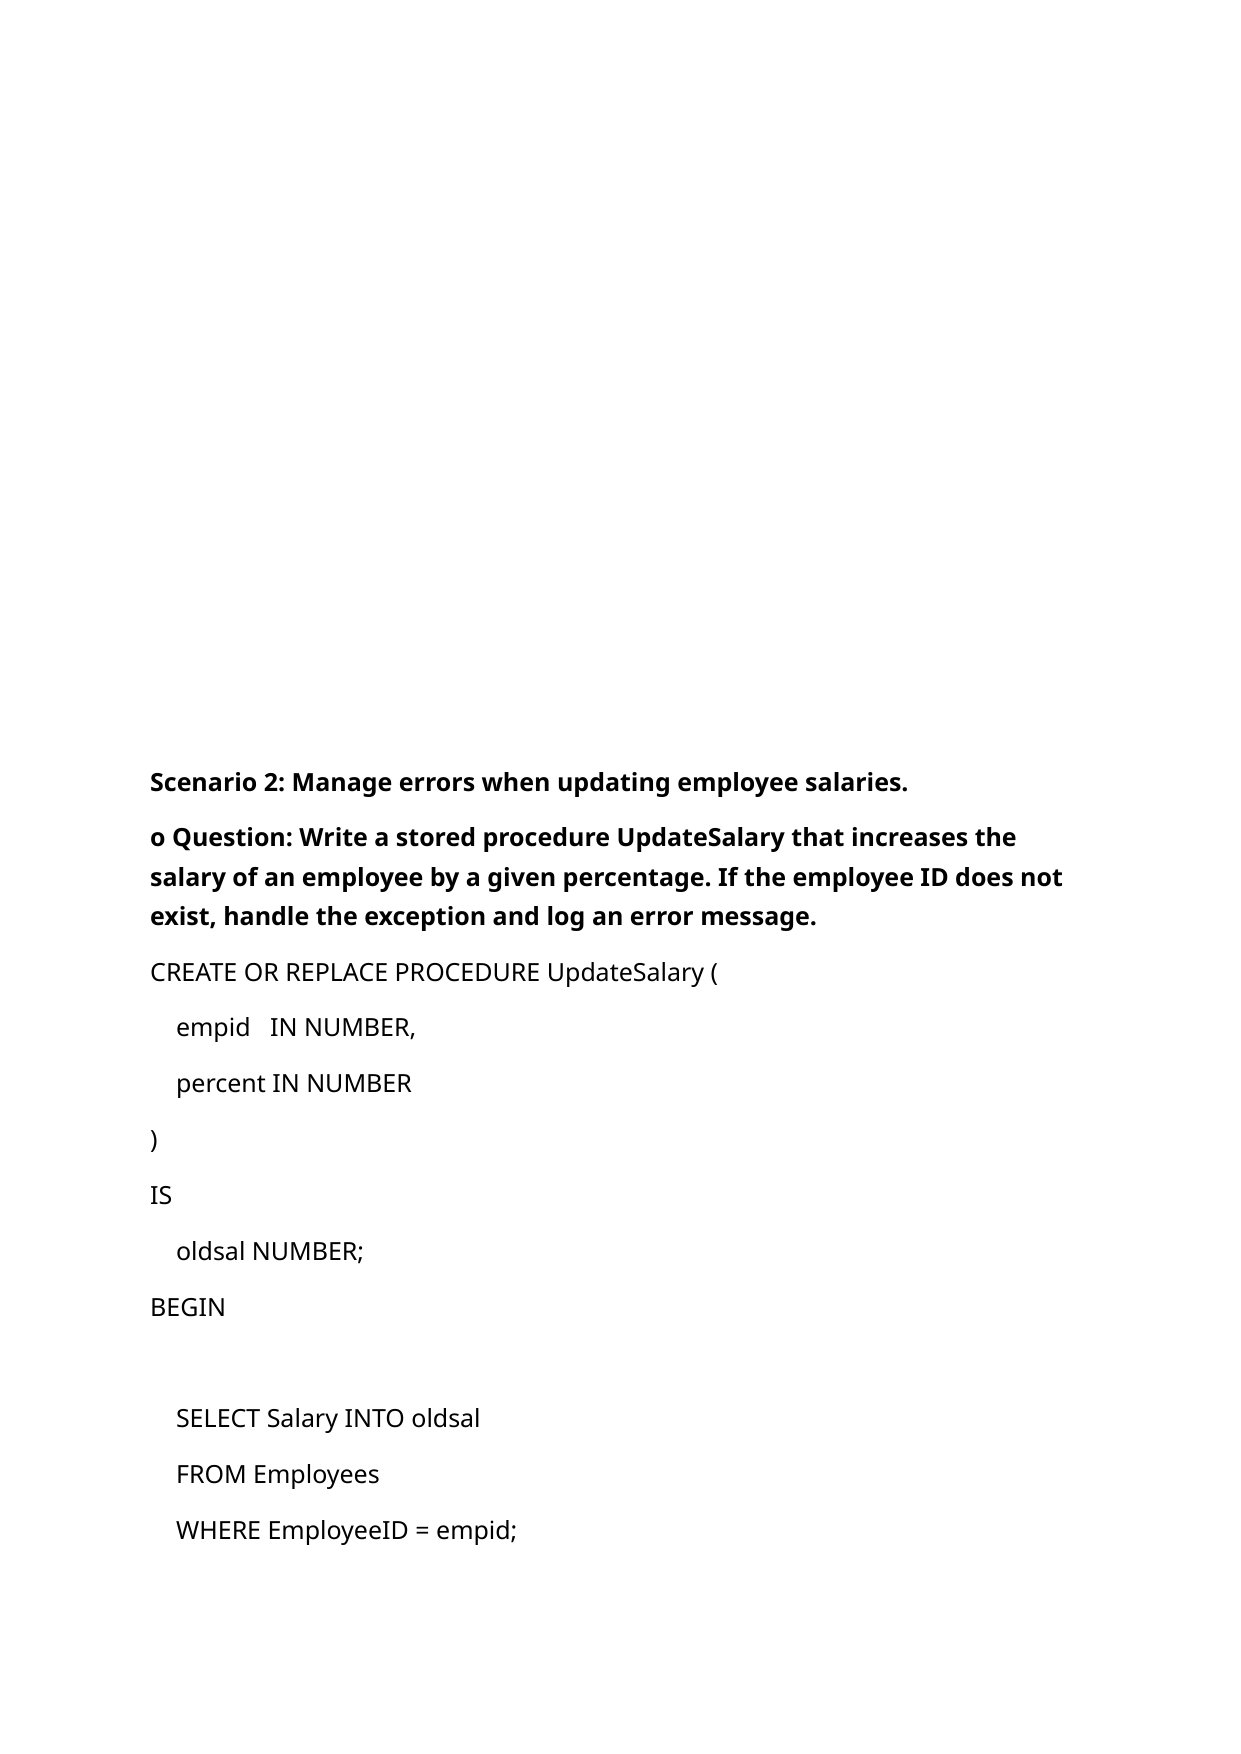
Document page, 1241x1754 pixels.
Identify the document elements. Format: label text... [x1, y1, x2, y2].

text oldsal NUMBER; [150, 1233, 1090, 1267]
text ) [150, 1122, 1090, 1156]
text Scenario 2: Manage errors when updating employee salaries. [150, 764, 1090, 798]
text percent IN NUMBER [150, 1066, 1090, 1100]
text CREATE OR REPLACE PROCEDURE UpdateSalary ( [150, 954, 1090, 988]
text FROM Employees [150, 1457, 1090, 1491]
text BEGIN [150, 1289, 1090, 1323]
text IS [150, 1177, 1090, 1212]
text WHERE EmployeeID = empid; [150, 1512, 1090, 1547]
text SELECT Salary INTO oldsal [150, 1401, 1090, 1435]
text o Question: Write a stored procedure UpdateSalary that increases the salary of an employee by a given percentage. If the employee ID does not exist, handle the exception and log an error message. [150, 820, 1090, 932]
text empid IN NUMBER, [150, 1010, 1090, 1044]
